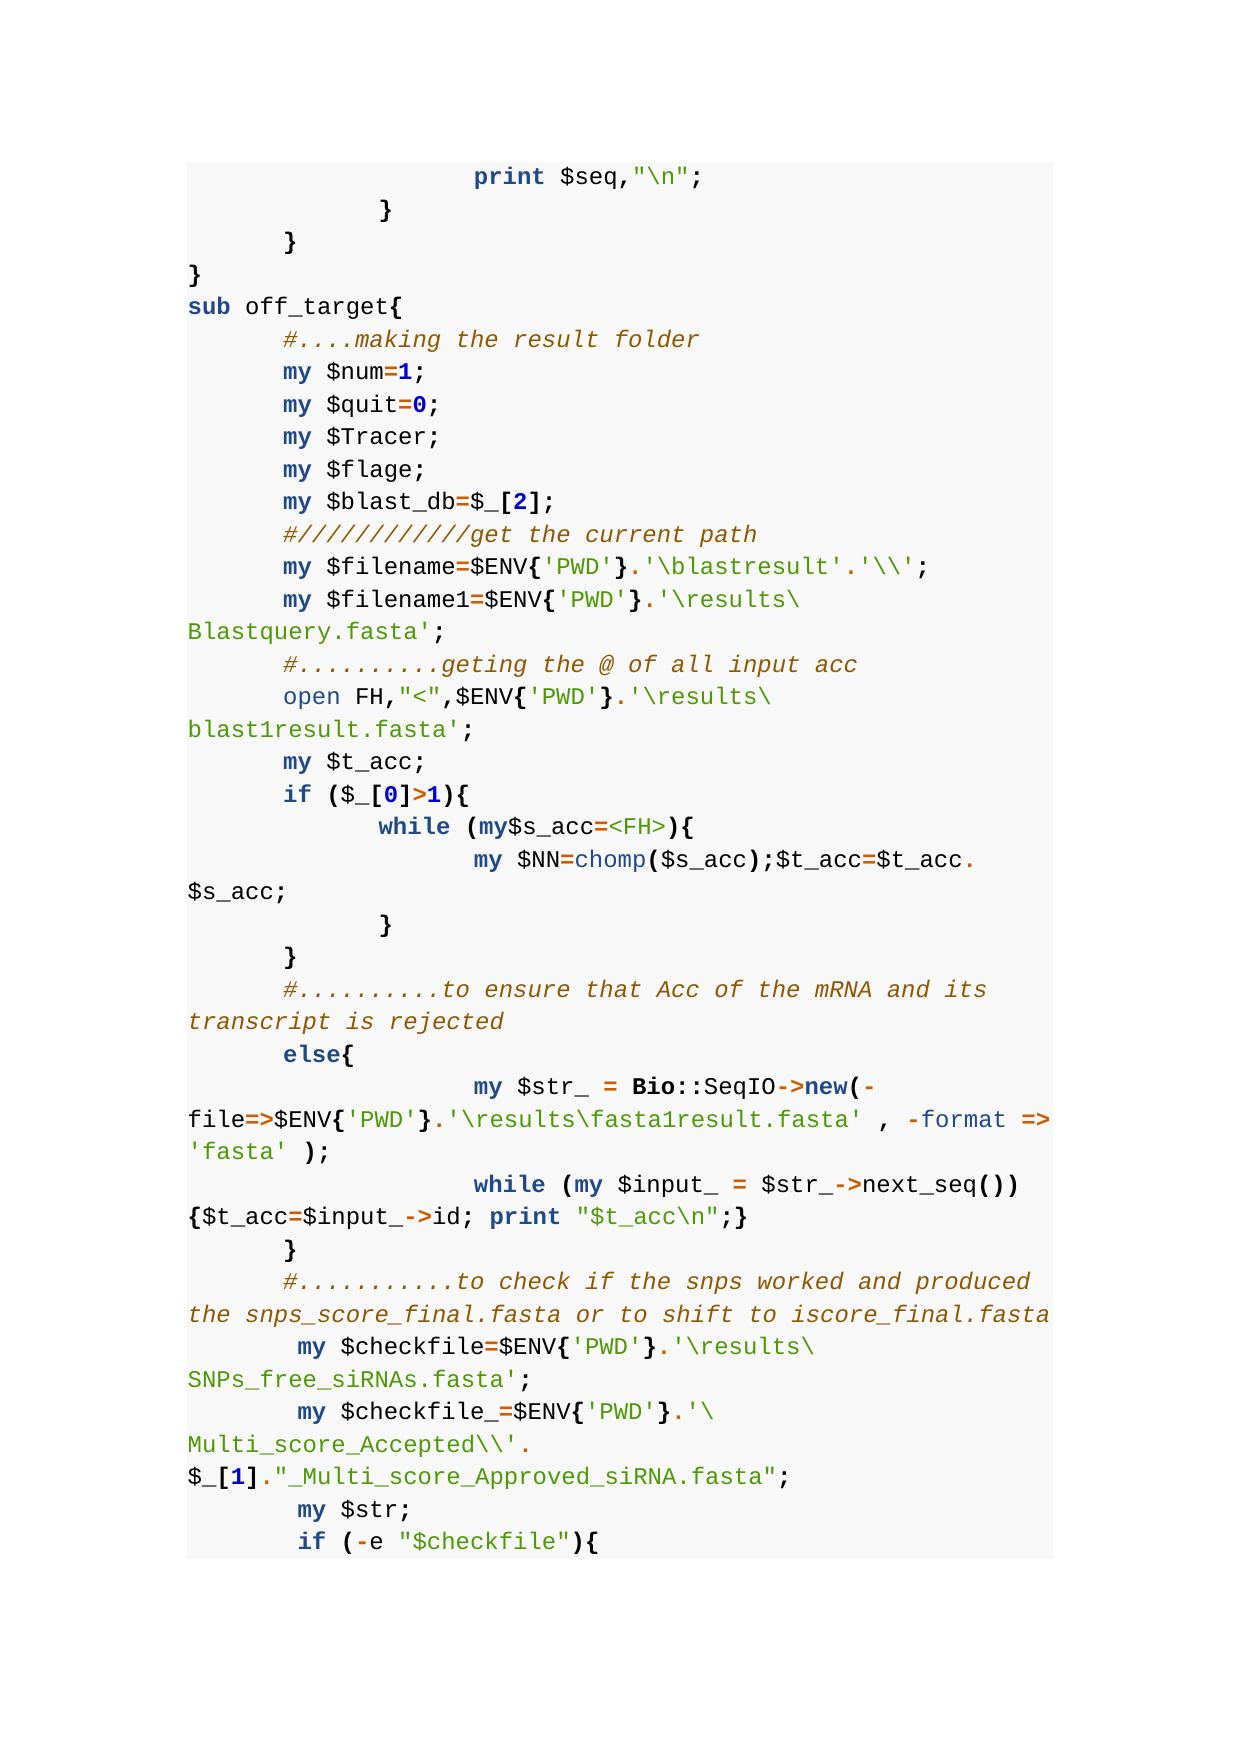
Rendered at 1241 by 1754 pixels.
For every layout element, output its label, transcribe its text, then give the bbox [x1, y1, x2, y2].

text #..........to ensure that Acc of the mRNA and its transcript is rejected [187, 974, 1053, 1039]
text sub off_target{ [187, 292, 1053, 324]
text } [187, 194, 1053, 227]
text print $seq,"\n"; [187, 162, 1053, 194]
text #////////////get the current path [187, 519, 1053, 552]
text my $NN=chomp($s_acc);$t_acc=$t_acc.$s_acc; [187, 844, 1053, 909]
text my $str_ = Bio::SeqIO->new(-file=>$ENV{'PWD'}.'\results\fasta1result.fasta' , -format => 'fasta' ); [187, 1072, 1053, 1169]
text } [187, 1234, 1053, 1267]
text open FH,"<",$ENV{'PWD'}.'\results\blast1result.fasta'; [187, 682, 1053, 747]
text #...........to check if the snps worked and produced the snps_score_final.fasta or to shift to iscore_final.fasta [187, 1267, 1053, 1332]
text #..........geting the @ of all input acc [187, 649, 1053, 682]
text while (my $input_ = $str_->next_seq()){$t_acc=$input_->id; print "$t_acc\n";} [187, 1169, 1053, 1234]
text my $flage; [187, 454, 1053, 487]
text if (-e "$checkfile"){ [187, 1527, 1053, 1559]
text while (my$s_acc=<FH>){ [187, 812, 1053, 844]
text if ($_[0]>1){ [187, 779, 1053, 812]
text #....making the result folder [187, 324, 1053, 357]
text my $t_acc; [187, 747, 1053, 779]
text } [187, 909, 1053, 942]
text } [187, 259, 1053, 292]
text my $filename=$ENV{'PWD'}.'\blastresult'.'\\'; [187, 552, 1053, 584]
text } [187, 227, 1053, 259]
text my $blast_db=$_[2]; [187, 487, 1053, 519]
text my $checkfile_=$ENV{'PWD'}.'\Multi_score_Accepted\\'.$_[1]."_Multi_score_Approved_siRNA.fasta"; [187, 1397, 1053, 1494]
text } [187, 942, 1053, 974]
text my $checkfile=$ENV{'PWD'}.'\results\SNPs_free_siRNAs.fasta'; [187, 1332, 1053, 1397]
text my $str; [187, 1494, 1053, 1527]
text my $Tracer; [187, 422, 1053, 454]
text my $num=1; [187, 357, 1053, 389]
text else{ [187, 1039, 1053, 1072]
text my $quit=0; [187, 389, 1053, 422]
text my $filename1=$ENV{'PWD'}.'\results\Blastquery.fasta'; [187, 584, 1053, 649]
